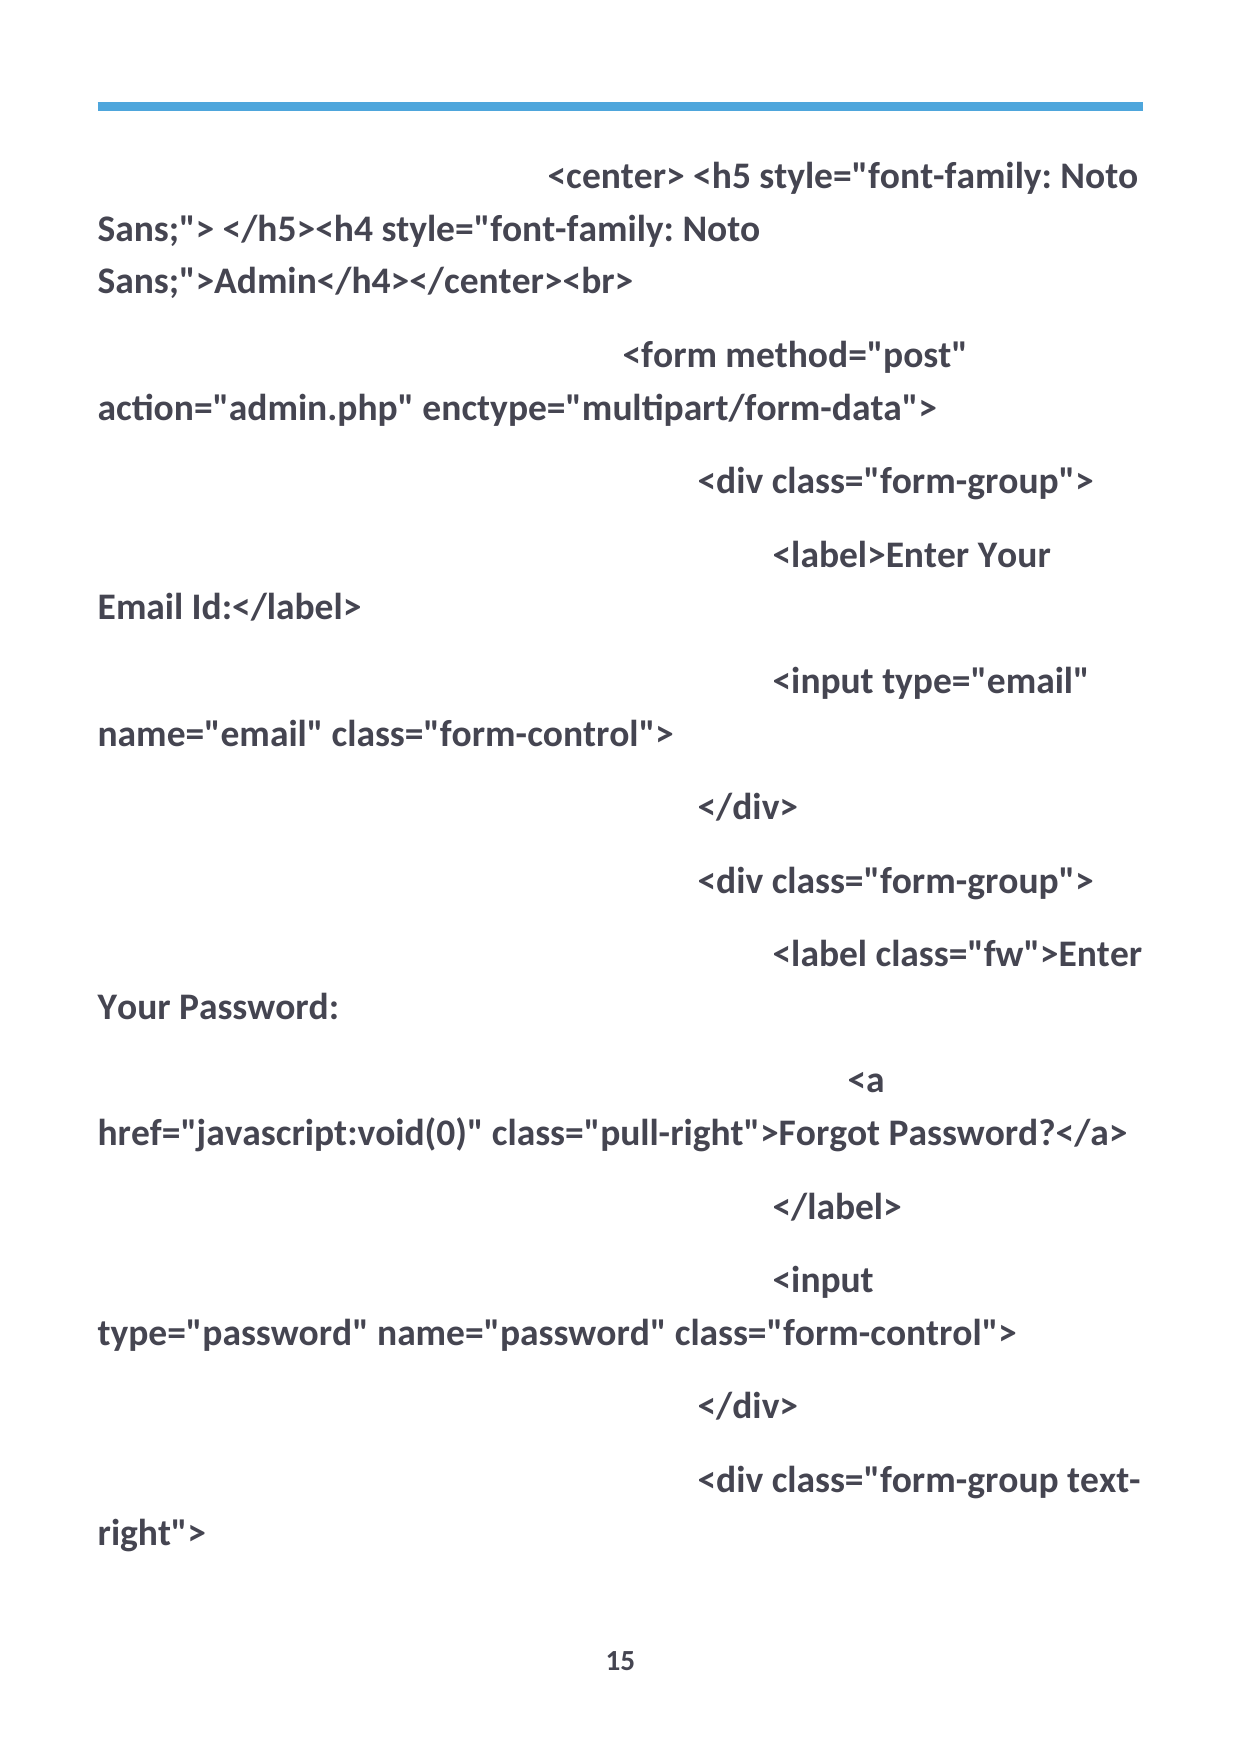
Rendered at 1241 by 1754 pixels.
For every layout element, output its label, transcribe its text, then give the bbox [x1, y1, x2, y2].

text </div> [97, 1382, 1143, 1428]
text <div class="form-group"> [97, 457, 1143, 503]
text <label>Enter Your Email Id:</label> [97, 531, 1143, 629]
text </label> [97, 1183, 1143, 1228]
text <div class="form-group"> [97, 857, 1143, 902]
text <div class="form-group text-right"> [97, 1456, 1143, 1554]
text </div> [97, 783, 1143, 829]
text <input type="password" name="password" class="form-control"> [97, 1256, 1143, 1355]
text <a href="javascript:void(0)" class="pull-right">Forgot Password?</a> [97, 1056, 1143, 1155]
text <center> <h5 style="font-family: Noto Sans;"> </h5><h4 style="font-family: Noto Sans;">Admin</h4></center><br> [97, 152, 1143, 303]
text <label class="fw">Enter Your Password: [97, 930, 1143, 1029]
text <form method="post" action="admin.php" enctype="multipart/form-data"> [97, 331, 1143, 429]
text <input type="email" name="email" class="form-control"> [97, 657, 1143, 755]
